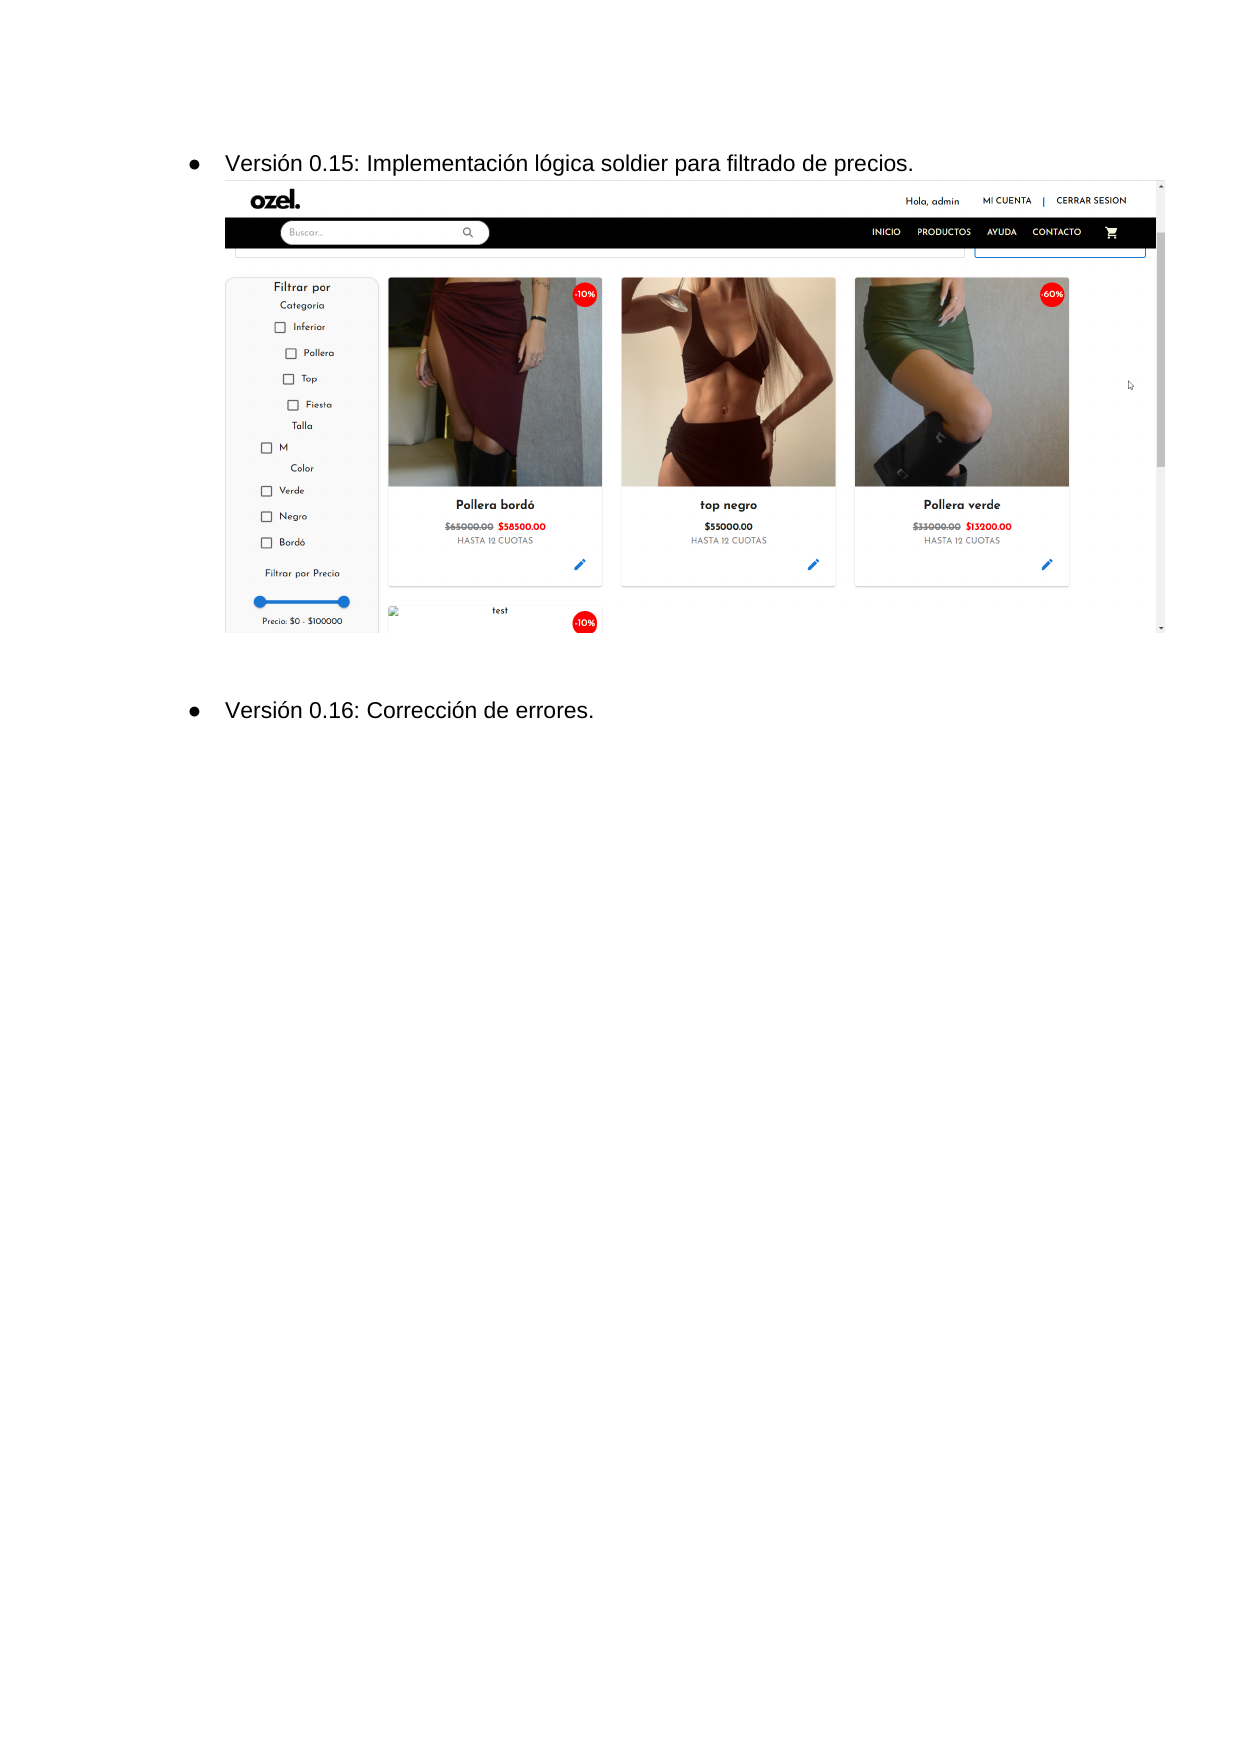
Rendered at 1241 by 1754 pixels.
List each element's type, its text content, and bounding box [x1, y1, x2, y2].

picture [225, 180, 1166, 633]
list Versión 0.16: Corrección de errores. [187, 697, 1090, 753]
